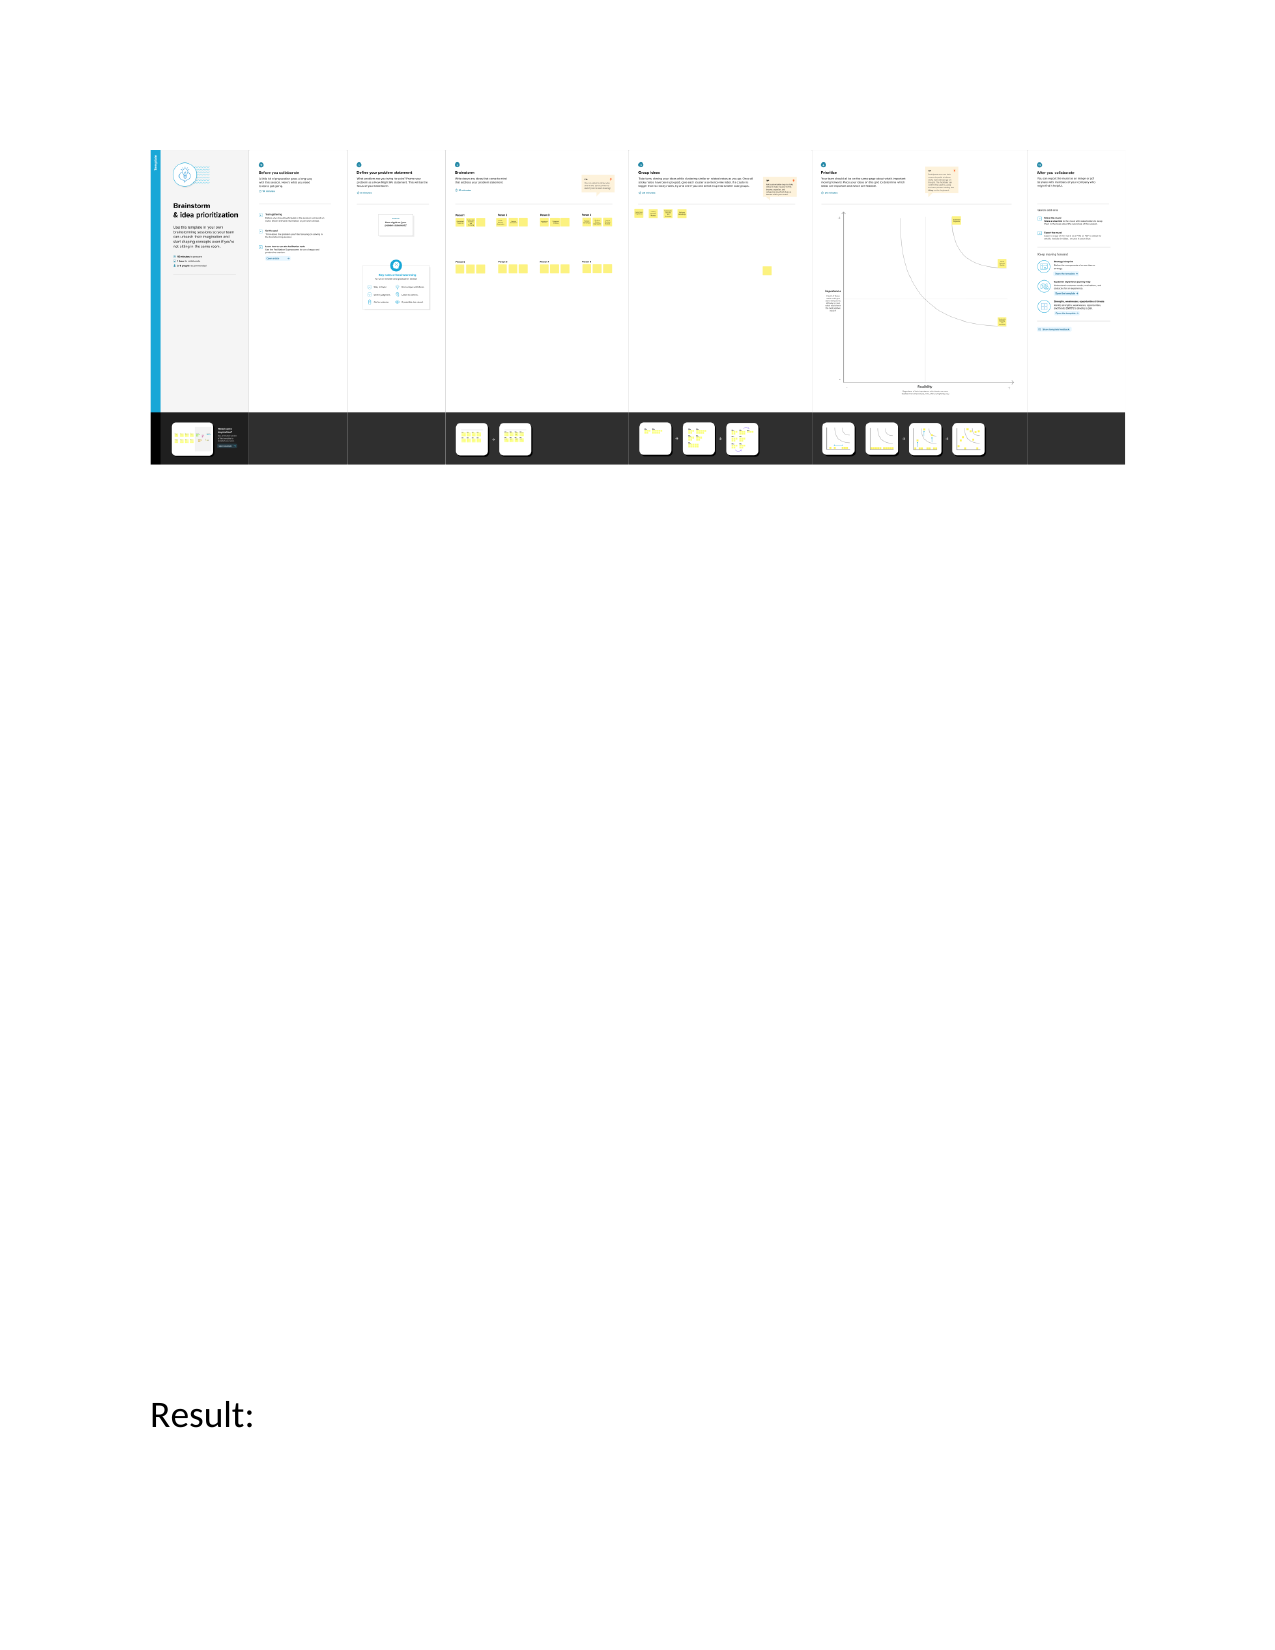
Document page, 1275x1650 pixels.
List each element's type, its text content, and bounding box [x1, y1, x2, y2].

picture [150, 150, 1125, 465]
text Result: [150, 1391, 1125, 1437]
